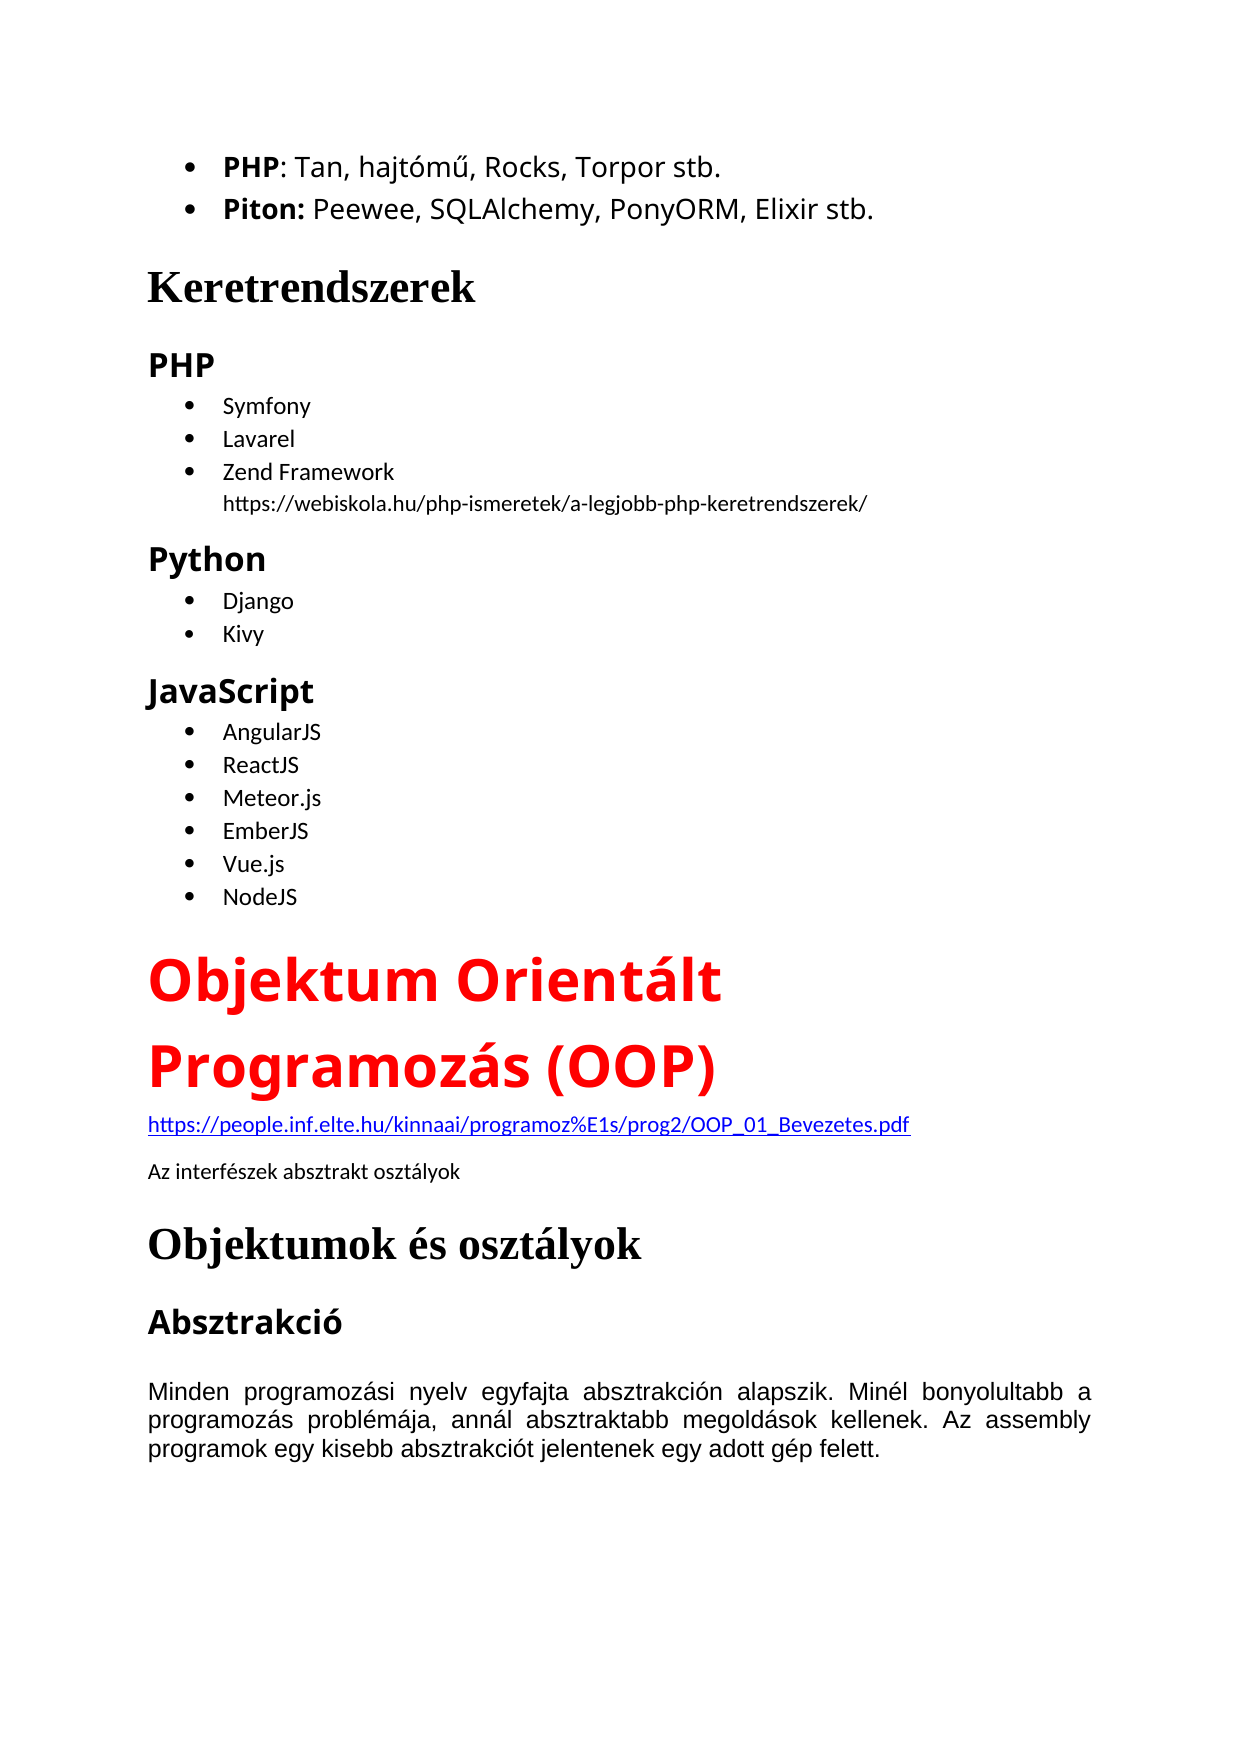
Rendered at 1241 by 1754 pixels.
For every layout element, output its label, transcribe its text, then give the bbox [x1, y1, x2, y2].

list Django [185, 585, 1093, 615]
list Symfony [185, 390, 1093, 421]
list PHP: Tan, hajtómű, Rocks, Torpor stb. [185, 148, 1093, 186]
subtitle Objektumok és osztályok [148, 1217, 1093, 1269]
subtitle JavaScript [148, 667, 1093, 713]
subtitle PHP [148, 341, 1093, 387]
text Minden programozási nyelv egyfajta absztrakción alapszik. Minél bonyolultabb a programozás problémája, annál absztraktabb megoldások kellenek. Az assembly programok egy kisebb absztrakciót jelentenek egy adott gép felett. [148, 1377, 1093, 1463]
text Az interfészek absztrakt osztályok [148, 1157, 1093, 1185]
subtitle Python [148, 536, 1093, 581]
list Vue.js [185, 848, 1093, 878]
list Meteor.js [185, 782, 1093, 813]
list EmberJS [185, 815, 1093, 846]
list ReactJS [185, 749, 1093, 780]
list Kivy [185, 618, 1093, 648]
subtitle Objektum Orientált Programozás (OOP) [148, 939, 1093, 1104]
list AngularJS [185, 716, 1093, 747]
list Piton: Peewee, SQLAlchemy, PonyORM, Elixir stb. [185, 189, 1093, 227]
subtitle Keretrendszerek [148, 259, 1093, 312]
list Zend Framework [185, 456, 1093, 487]
text https://people.inf.elte.hu/kinnaai/programoz%E1s/prog2/OOP_01_Bevezetes.pdf [148, 1111, 1093, 1138]
list https://webiskola.hu/php-ismeretek/a-legjobb-php-keretrendszerek/ [223, 489, 1093, 517]
list NodeJS [185, 881, 1093, 911]
subtitle Absztrakció [148, 1299, 1093, 1344]
list Lavarel [185, 423, 1093, 454]
